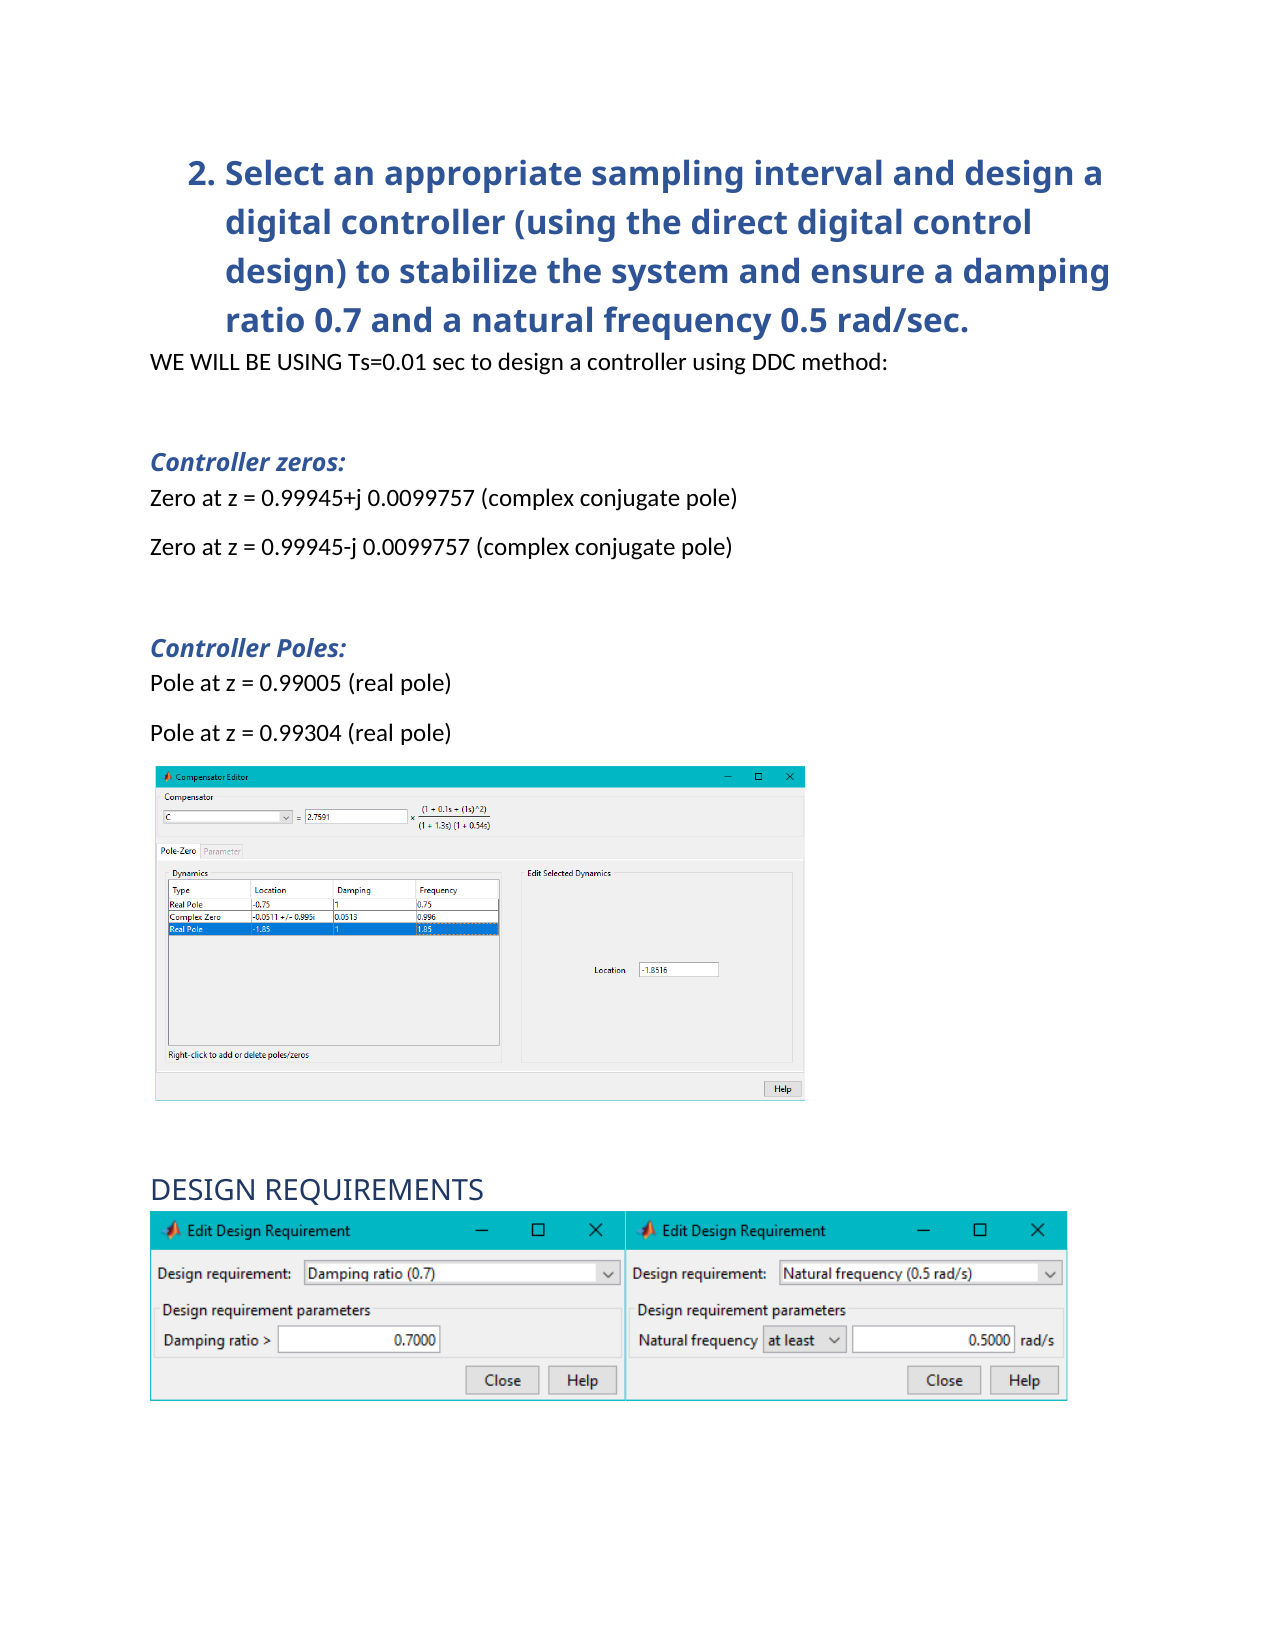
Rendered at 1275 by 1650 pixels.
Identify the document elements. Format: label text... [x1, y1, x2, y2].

text Pole at z = 0.99304 (real pole) [150, 717, 1125, 747]
text Zero at z = 0.99945-j 0.0099757 (complex conjugate pole) [150, 531, 1125, 562]
subtitle DESIGN REQUIREMENTS [150, 1169, 1125, 1209]
subtitle Controller Poles: [150, 631, 1125, 664]
picture [155, 766, 805, 1101]
text Zero at z = 0.99945+j 0.0099757 (complex conjugate pole) [150, 482, 1125, 512]
text Pole at z = 0.99005 (real pole) [150, 667, 1125, 698]
subtitle Select an appropriate sampling interval and design a digital controller (using the direct digital control design) to stabilize the system and ensure a damping ratio 0.7 and a natural frequency 0.5 rad/sec. [187, 150, 1125, 342]
subtitle Controller zeros: [150, 445, 1125, 479]
text WE WILL BE USING Ts=0.01 sec to design a controller using DDC method: [150, 346, 1125, 376]
picture [150, 1211, 1068, 1401]
